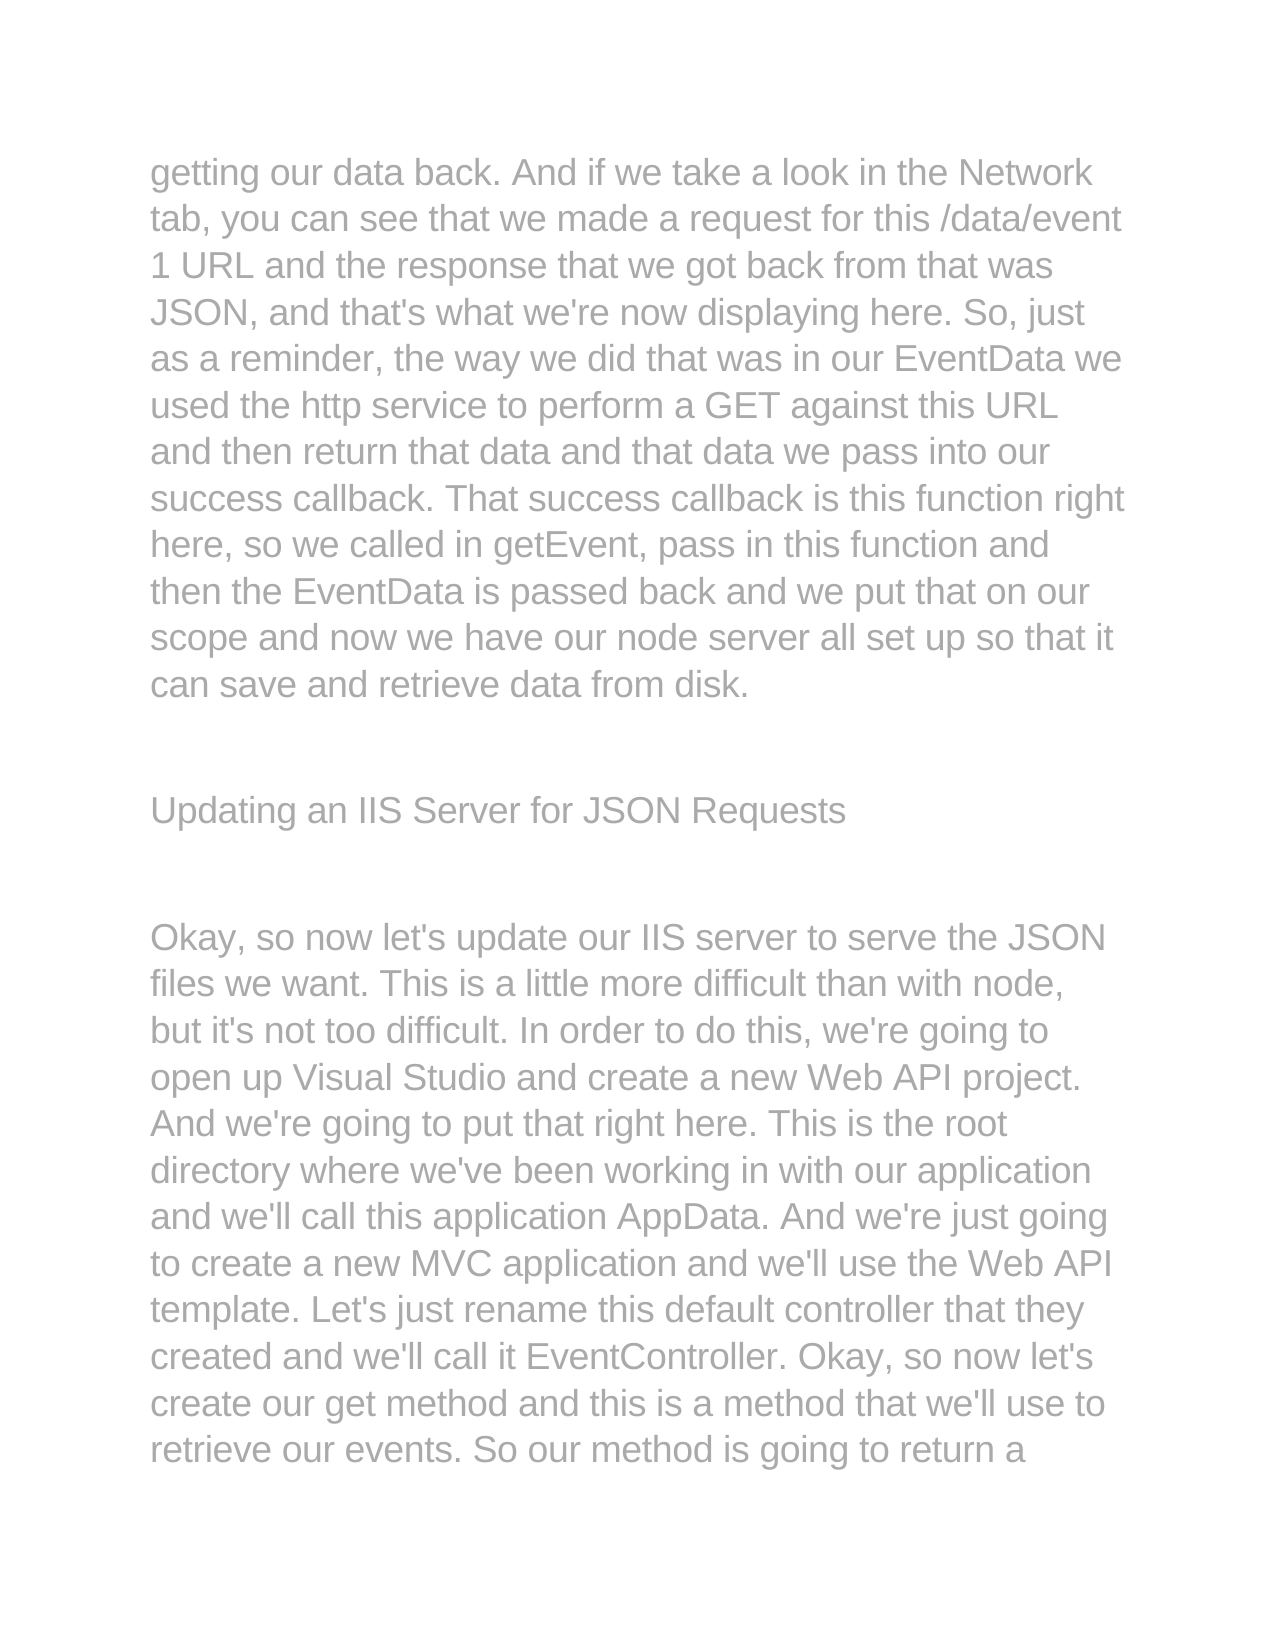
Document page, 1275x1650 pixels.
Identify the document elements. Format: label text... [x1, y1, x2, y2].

text Updating an IIS Server for JSON Requests [150, 789, 1125, 832]
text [150, 915, 1125, 1470]
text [150, 150, 1125, 705]
